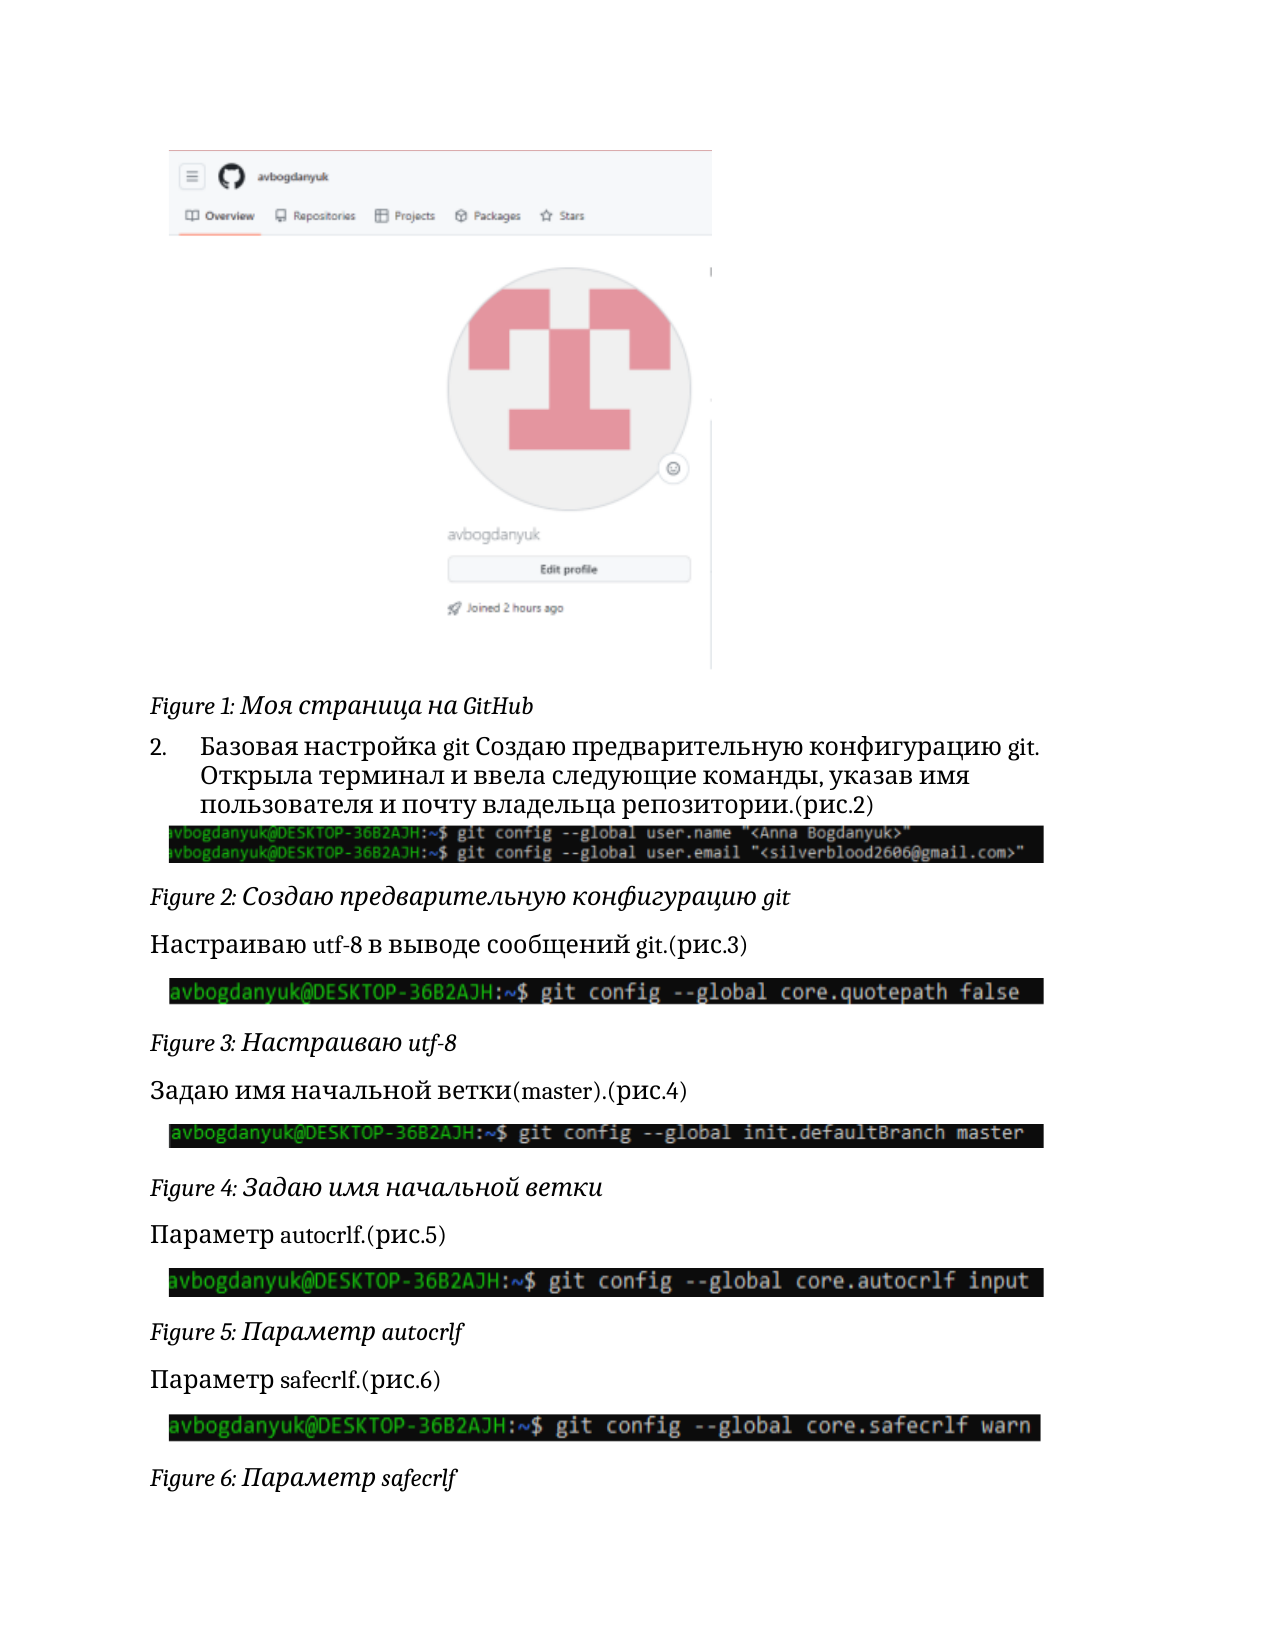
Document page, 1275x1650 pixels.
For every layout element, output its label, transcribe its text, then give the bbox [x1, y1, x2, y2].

text Figure 1: Моя страница на GitHub [150, 692, 1125, 721]
text Figure 4: Задаю имя начальной ветки [150, 1174, 1125, 1202]
text Figure 3: Настраиваю utf-8 [150, 1029, 1125, 1058]
picture [168, 978, 1044, 1009]
text Figure 2: Создаю предварительную конфигурацию git [150, 883, 1125, 912]
text Figure 6: Параметр safecrlf [150, 1464, 1125, 1492]
text Задаю имя начальной ветки(master).(рис.4) [150, 1077, 1125, 1105]
text Настраиваю utf-8 в выводе сообщений git.(рис.3) [150, 931, 1125, 959]
picture [168, 1413, 1044, 1443]
picture [168, 1124, 1044, 1148]
picture [168, 823, 1044, 863]
text Параметр safecrlf.(рис.6) [150, 1366, 1125, 1394]
list Базовая настройка git Создаю предварительную конфигурацию git. Открыла терминал и ввела следующие команды, указав имя пользователя и почту владельца репозитории.(рис.2) [150, 733, 1125, 819]
text Figure 5: Параметр autocrlf [150, 1318, 1125, 1347]
picture [168, 1268, 1044, 1297]
picture [168, 150, 712, 671]
text Параметр autocrlf.(рис.5) [150, 1221, 1125, 1250]
